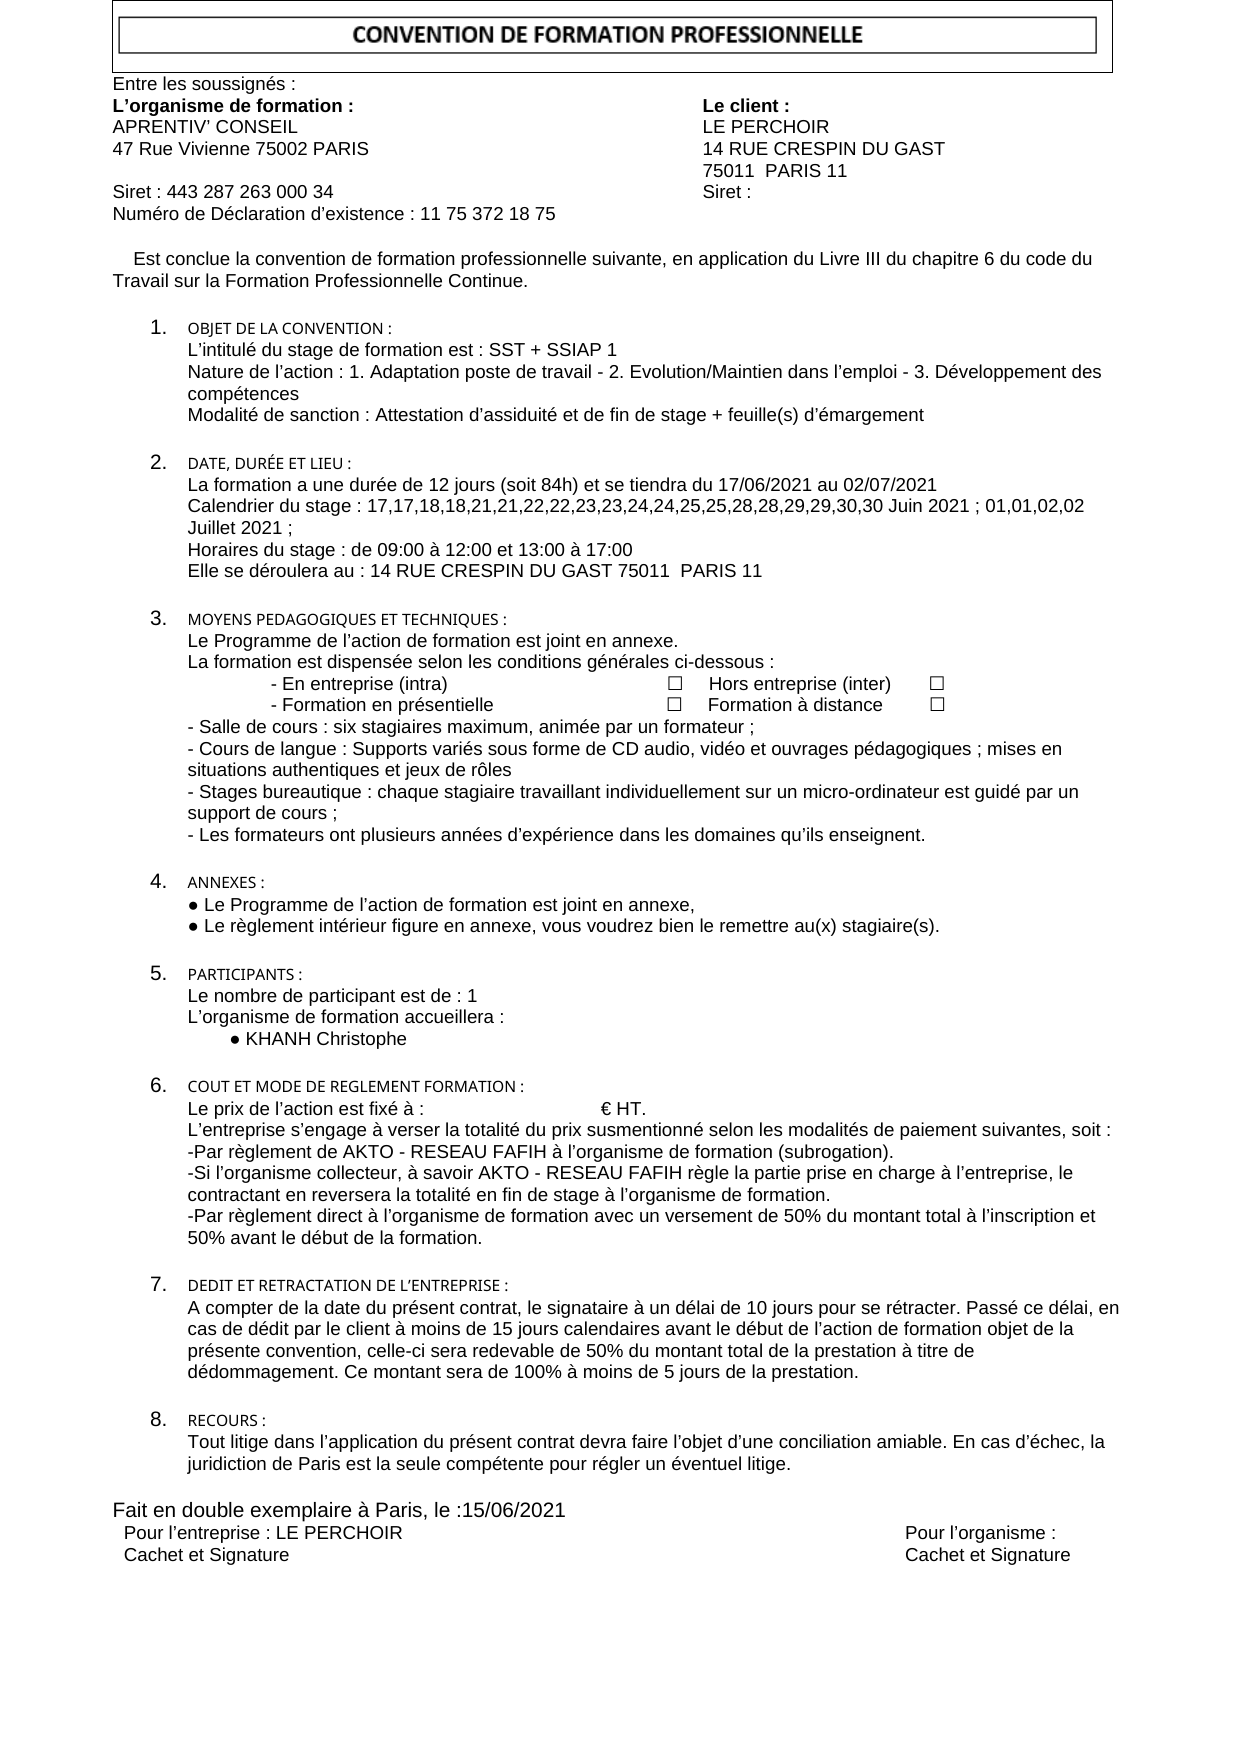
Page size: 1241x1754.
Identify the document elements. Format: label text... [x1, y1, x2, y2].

table_header Pour l’organisme : [894, 1522, 1154, 1543]
list MOYENS PEDAGOGIQUES ET TECHNIQUES :Le Programme de l’action de formation est joint en annexe.La formation est dispensée selon les conditions générales ci-dessous : - En entreprise (intra) ☐ Hors entreprise (inter) ☐ - Formation en présentielle ☐ Formation à distance ☐- Salle de cours : six stagiaires maximum, animée par un formateur ;- Cours de langue : Supports variés sous forme de CD audio, vidéo et ouvrages pédagogiques ; mises en situations authentiques et jeux de rôles- Stages bureautique : chaque stagiaire travaillant individuellement sur un micro-ordinateur est guidé par un support de cours ;- Les formateurs ont plusieurs années d’expérience dans les domaines qu’ils enseignent. [150, 605, 1128, 845]
list RECOURS :Tout litige dans l’application du présent contrat devra faire l’objet d’une conciliation amiable. En cas d’échec, la juridiction de Paris est la seule compétente pour régler un éventuel litige. [150, 1407, 1128, 1474]
table_cell Cachet et Signature [113, 1544, 894, 1565]
text 47 Rue Vivienne 75002 PARIS 14 RUE CRESPIN DU GAST [112, 138, 1128, 159]
text Est conclue la convention de formation professionnelle suivante, en application du Livre III du chapitre 6 du code du Travail sur la Formation Professionnelle Continue. [112, 248, 1128, 291]
table_cell Cachet et Signature [894, 1544, 1154, 1565]
table_header Pour l’entreprise : LE PERCHOIR [113, 1522, 894, 1543]
text Fait en double exemplaire à Paris, le :15/06/2021 [112, 1498, 1128, 1522]
list COUT ET MODE DE REGLEMENT FORMATION :Le prix de l’action est fixé à : € HT.L’entreprise s’engage à verser la totalité du prix susmentionné selon les modalités de paiement suivantes, soit :-Par règlement de AKTO - RESEAU FAFIH à l’organisme de formation (subrogation).-Si l’organisme collecteur, à savoir AKTO - RESEAU FAFIH règle la partie prise en charge à l’entreprise, le contractant en reversera la totalité en fin de stage à l’organisme de formation.-Par règlement direct à l’organisme de formation avec un versement de 50% du montant total à l’inscription et 50% avant le début de la formation. [150, 1073, 1128, 1248]
picture [113, 1, 1112, 72]
text Siret : 443 287 263 000 34 Siret : [112, 181, 1128, 202]
text Numéro de Déclaration d’existence : 11 75 372 18 75 [112, 202, 1128, 224]
text Entre les soussignés : [112, 24, 1128, 95]
list OBJET DE LA CONVENTION :L’intitulé du stage de formation est : SST + SSIAP 1Nature de l’action : 1. Adaptation poste de travail - 2. Evolution/Maintien dans l’emploi - 3. Développement des compétencesModalité de sanction : Attestation d’assiduité et de fin de stage + feuille(s) d’émargement [150, 315, 1128, 426]
list PARTICIPANTS :Le nombre de participant est de : 1L’organisme de formation accueillera : ● KHANH Christophe [150, 960, 1128, 1049]
list DATE, DURÉE ET LIEU :La formation a une durée de 12 jours (soit 84h) et se tiendra du 17/06/2021 au 02/07/2021Calendrier du stage : 17,17,18,18,21,21,22,22,23,23,24,24,25,25,28,28,29,29,30,30 Juin 2021 ; 01,01,02,02 Juillet 2021 ; Horaires du stage : de 09:00 à 12:00 et 13:00 à 17:00 Elle se déroulera au : 14 RUE CRESPIN DU GAST 75011 PARIS 11 [150, 449, 1128, 581]
text 75011 PARIS 11 [112, 159, 1128, 181]
text APRENTIV’ CONSEIL LE PERCHOIR [112, 116, 1128, 138]
list DEDIT ET RETRACTATION DE L’ENTREPRISE :A compter de la date du présent contrat, le signataire à un délai de 10 jours pour se rétracter. Passé ce délai, en cas de dédit par le client à moins de 15 jours calendaires avant le début de l’action de formation objet de la présente convention, celle-ci sera redevable de 50% du montant total de la prestation à titre de dédommagement. Ce montant sera de 100% à moins de 5 jours de la prestation. [150, 1272, 1128, 1383]
text L’organisme de formation : Le client : [112, 95, 1128, 116]
list ANNEXES :● Le Programme de l’action de formation est joint en annexe,● Le règlement intérieur figure en annexe, vous voudrez bien le remettre au(x) stagiaire(s). [150, 869, 1128, 936]
